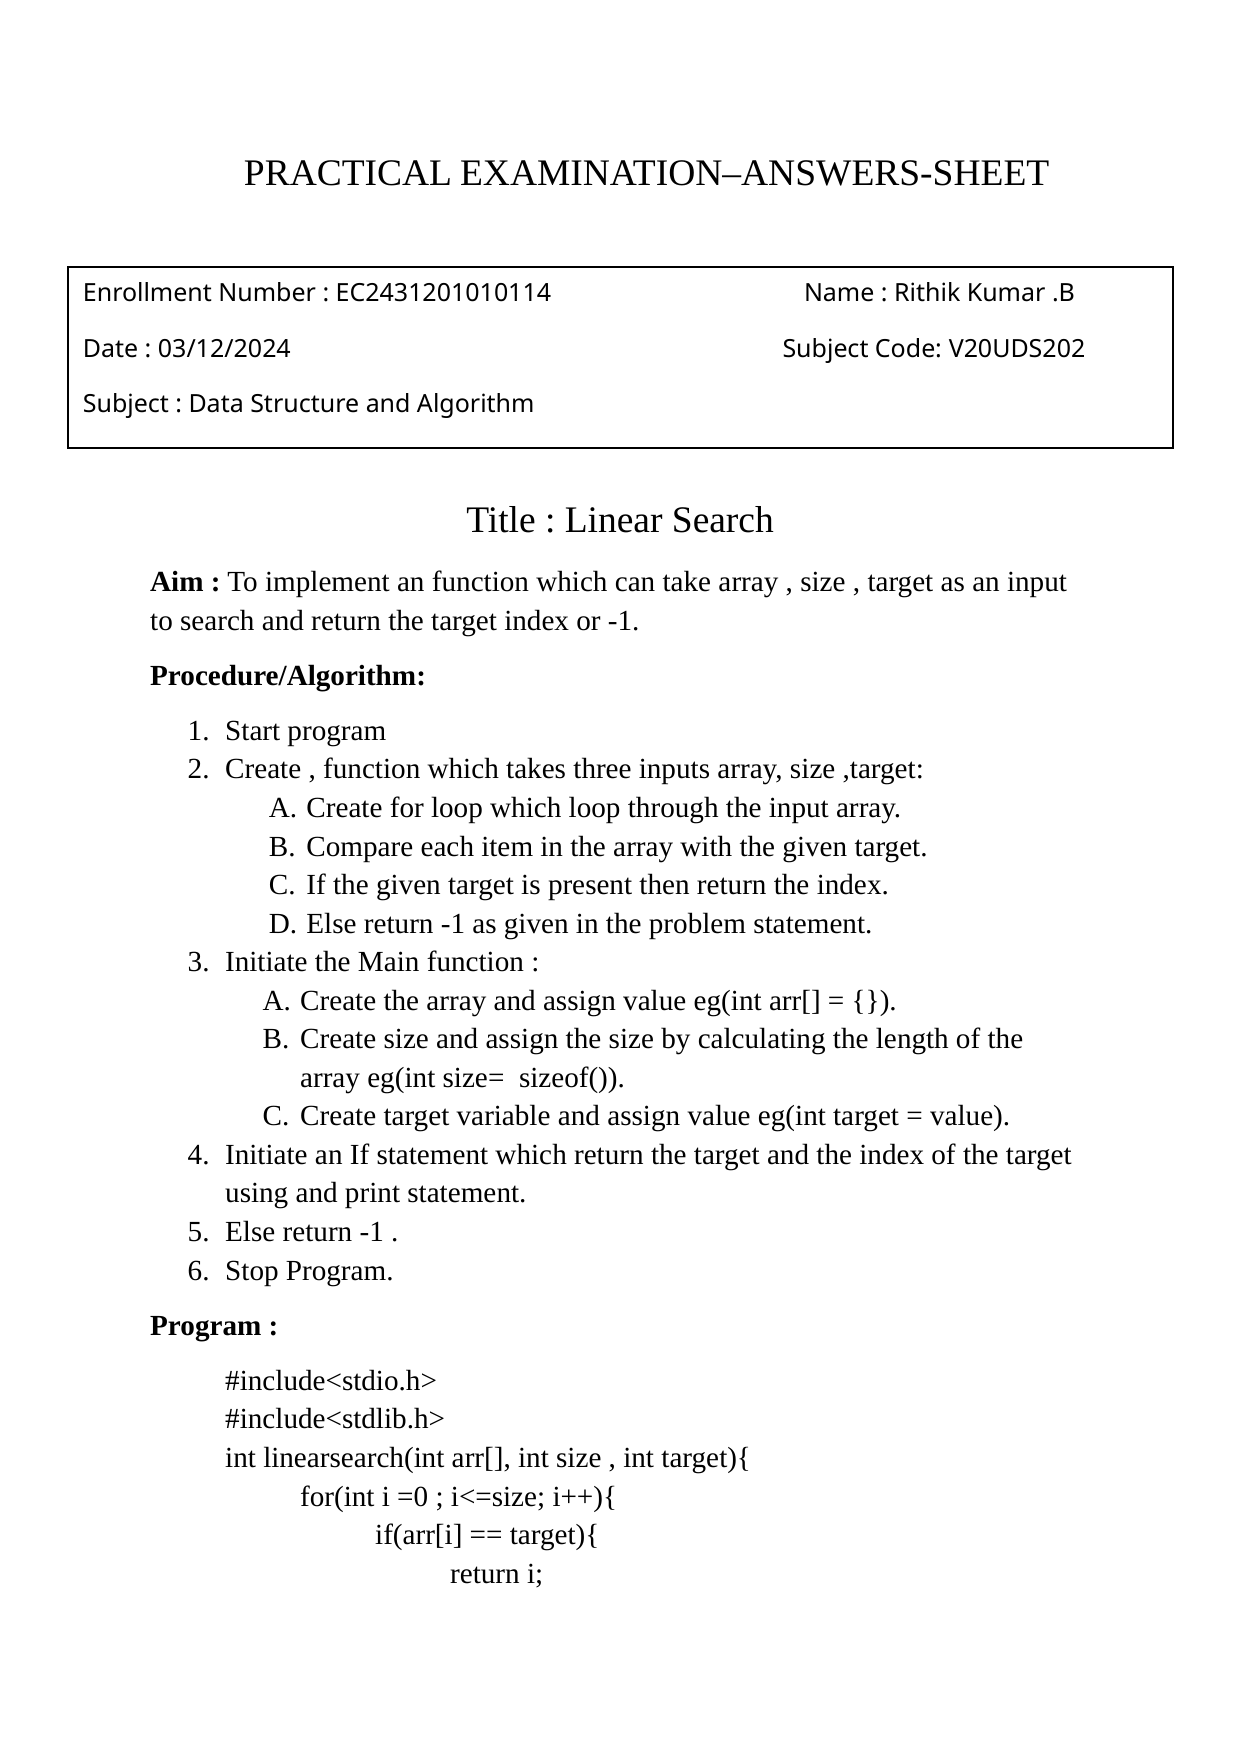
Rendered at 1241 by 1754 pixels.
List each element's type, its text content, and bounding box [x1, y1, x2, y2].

list Start program [187, 713, 1090, 747]
list Else return -1 . [187, 1214, 1090, 1248]
text Title : Linear Search [150, 498, 1090, 541]
list int linearsearch(int arr[], int size , int target){ [225, 1440, 1090, 1474]
list #include<stdio.h> [225, 1363, 1090, 1397]
list if(arr[i] == target){ [225, 1517, 1090, 1551]
list Create for loop which loop through the input array. [269, 790, 1090, 824]
list Initiate the Main function : [187, 944, 1090, 978]
text Program : [150, 1308, 1090, 1341]
list return i; [225, 1556, 1090, 1589]
list Else return -1 as given in the problem statement. [269, 906, 1090, 939]
list #include<stdlib.h> [225, 1402, 1090, 1435]
list Stop Program. [187, 1253, 1090, 1286]
list Create size and assign the size by calculating the length of the array eg(int size= sizeof()). [262, 1021, 1090, 1093]
list Create target variable and assign value eg(int target = value). [262, 1098, 1090, 1132]
text PRACTICAL EXAMINATION–ANSWERS-SHEET [150, 150, 1090, 193]
text Procedure/Algorithm: [150, 658, 1090, 691]
text Aim : To implement an function which can take array , size , target as an input to search and return the target index or -1. [150, 564, 1090, 636]
list Initiate an If statement which return the target and the index of the target using and print statement. [187, 1137, 1090, 1209]
list If the given target is present then return the index. [269, 867, 1090, 901]
list for(int i =0 ; i<=size; i++){ [225, 1479, 1090, 1512]
list Create the array and assign value eg(int arr[] = {}). [262, 983, 1090, 1016]
list Compare each item in the array with the given target. [269, 829, 1090, 862]
list Create , function which takes three inputs array, size ,target: [187, 752, 1090, 785]
